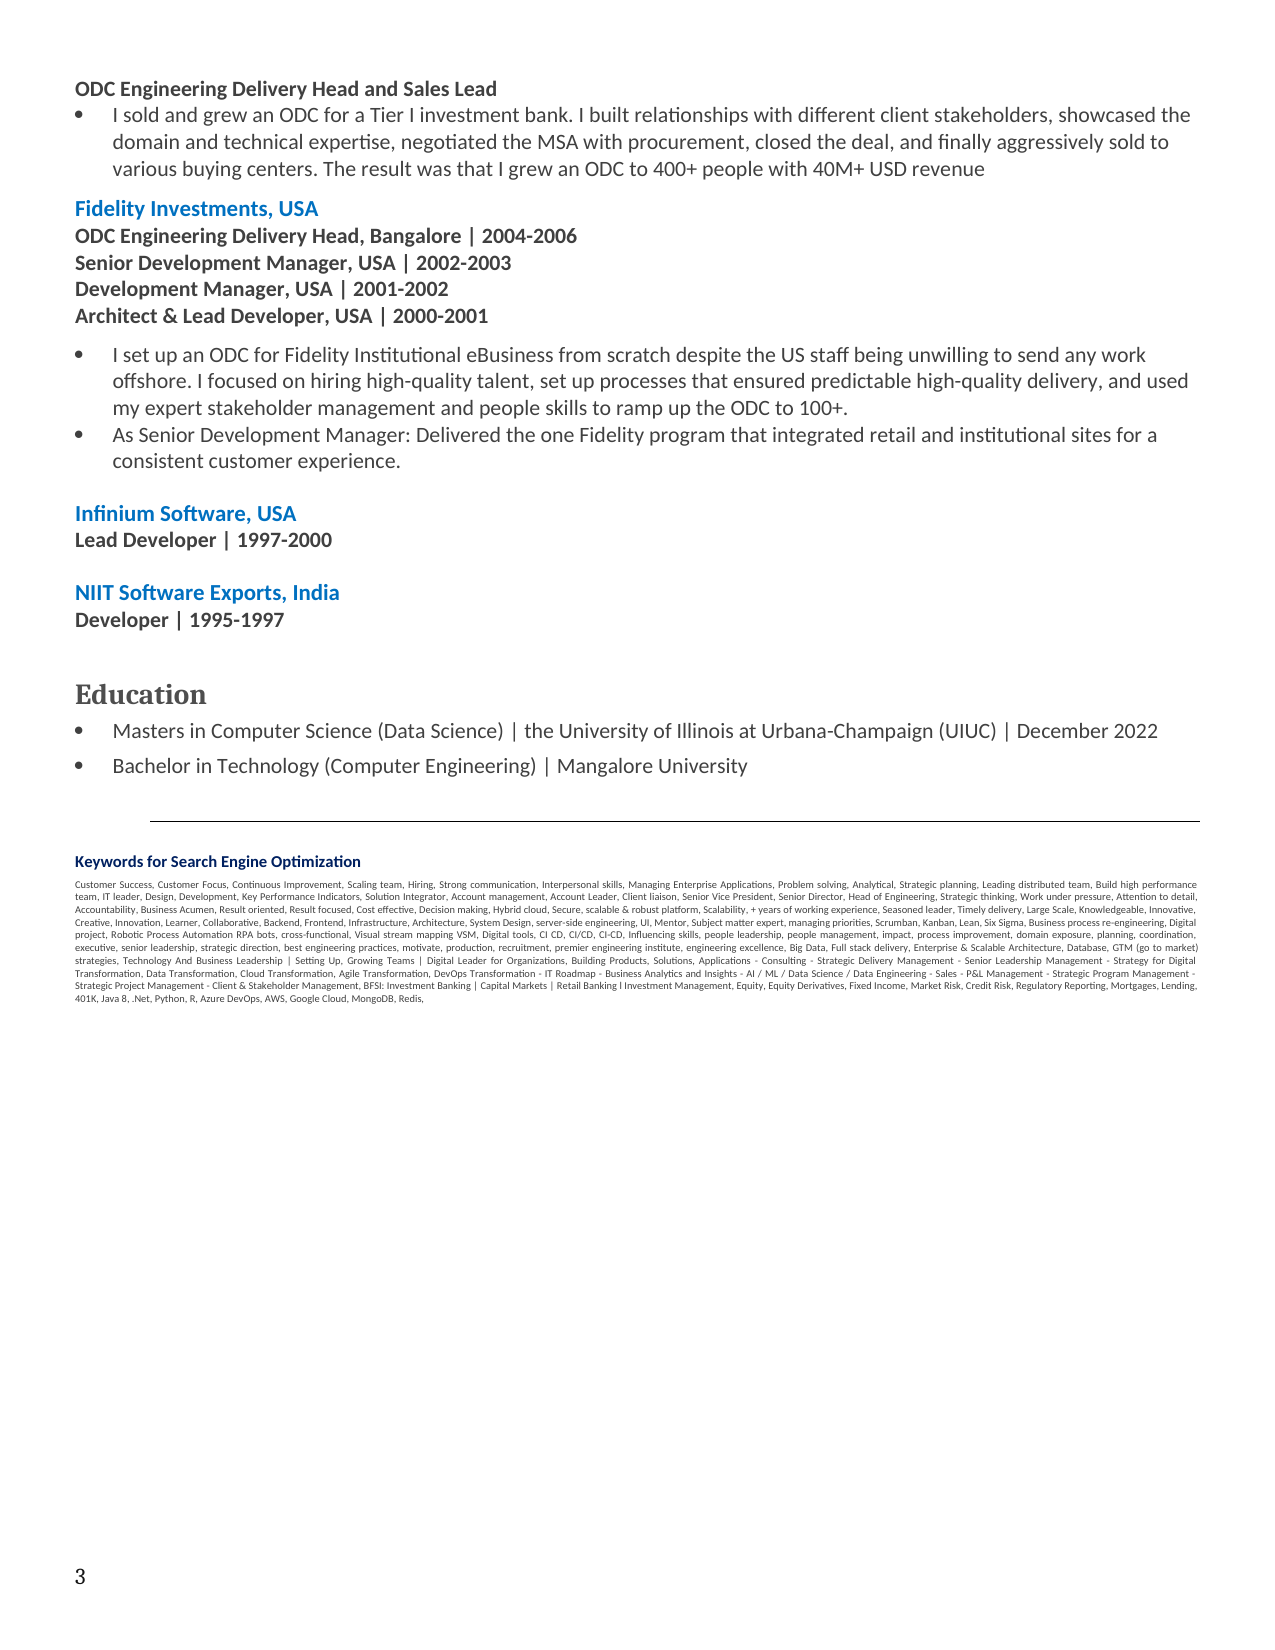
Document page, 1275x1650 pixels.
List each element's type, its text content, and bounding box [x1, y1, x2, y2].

list As Senior Development Manager: Delivered the one Fidelity program that integrated retail and institutional sites for a consistent customer experience. [75, 421, 1200, 474]
list ODC Engineering Delivery Head, Bangalore | 2004-2006 [75, 222, 1200, 249]
list Architect & Lead Developer, USA | 2000-2001 [75, 302, 1200, 329]
subtitle Keywords for Search Engine Optimization [75, 851, 1200, 872]
list Senior Development Manager, USA | 2002-2003 [75, 249, 1200, 276]
list I set up an ODC for Fidelity Institutional eBusiness from scratch despite the US staff being unwilling to send any work offshore. I focused on hiring high-quality talent, set up processes that ensured predictable high-quality delivery, and used my expert stakeholder management and people skills to ramp up the ODC to 100+. [75, 341, 1200, 421]
list NIIT Software Exports, India [75, 578, 1200, 606]
list Bachelor in Technology (Computer Engineering) | Mangalore University [75, 753, 1200, 779]
list Masters in Computer Science (Data Science) | the University of Illinois at Urbana-Champaign (UIUC) | December 2022 [75, 718, 1200, 744]
list Infinium Software, USA [75, 499, 1200, 527]
list Fidelity Investments, USA [75, 194, 1200, 222]
list Developer | 1995-1997 [75, 606, 1200, 632]
list I sold and grew an ODC for a Tier I investment bank. I built relationships with different client stakeholders, showcased the domain and technical expertise, negotiated the MSA with procurement, closed the deal, and finally aggressively sold to various buying centers. The result was that I grew an ODC to 400+ people with 40M+ USD revenue [75, 102, 1200, 182]
list Development Manager, USA | 2001-2002 [75, 276, 1200, 302]
list ODC Engineering Delivery Head and Sales Lead [75, 75, 1200, 102]
list Lead Developer | 1997-2000 [75, 527, 1200, 553]
